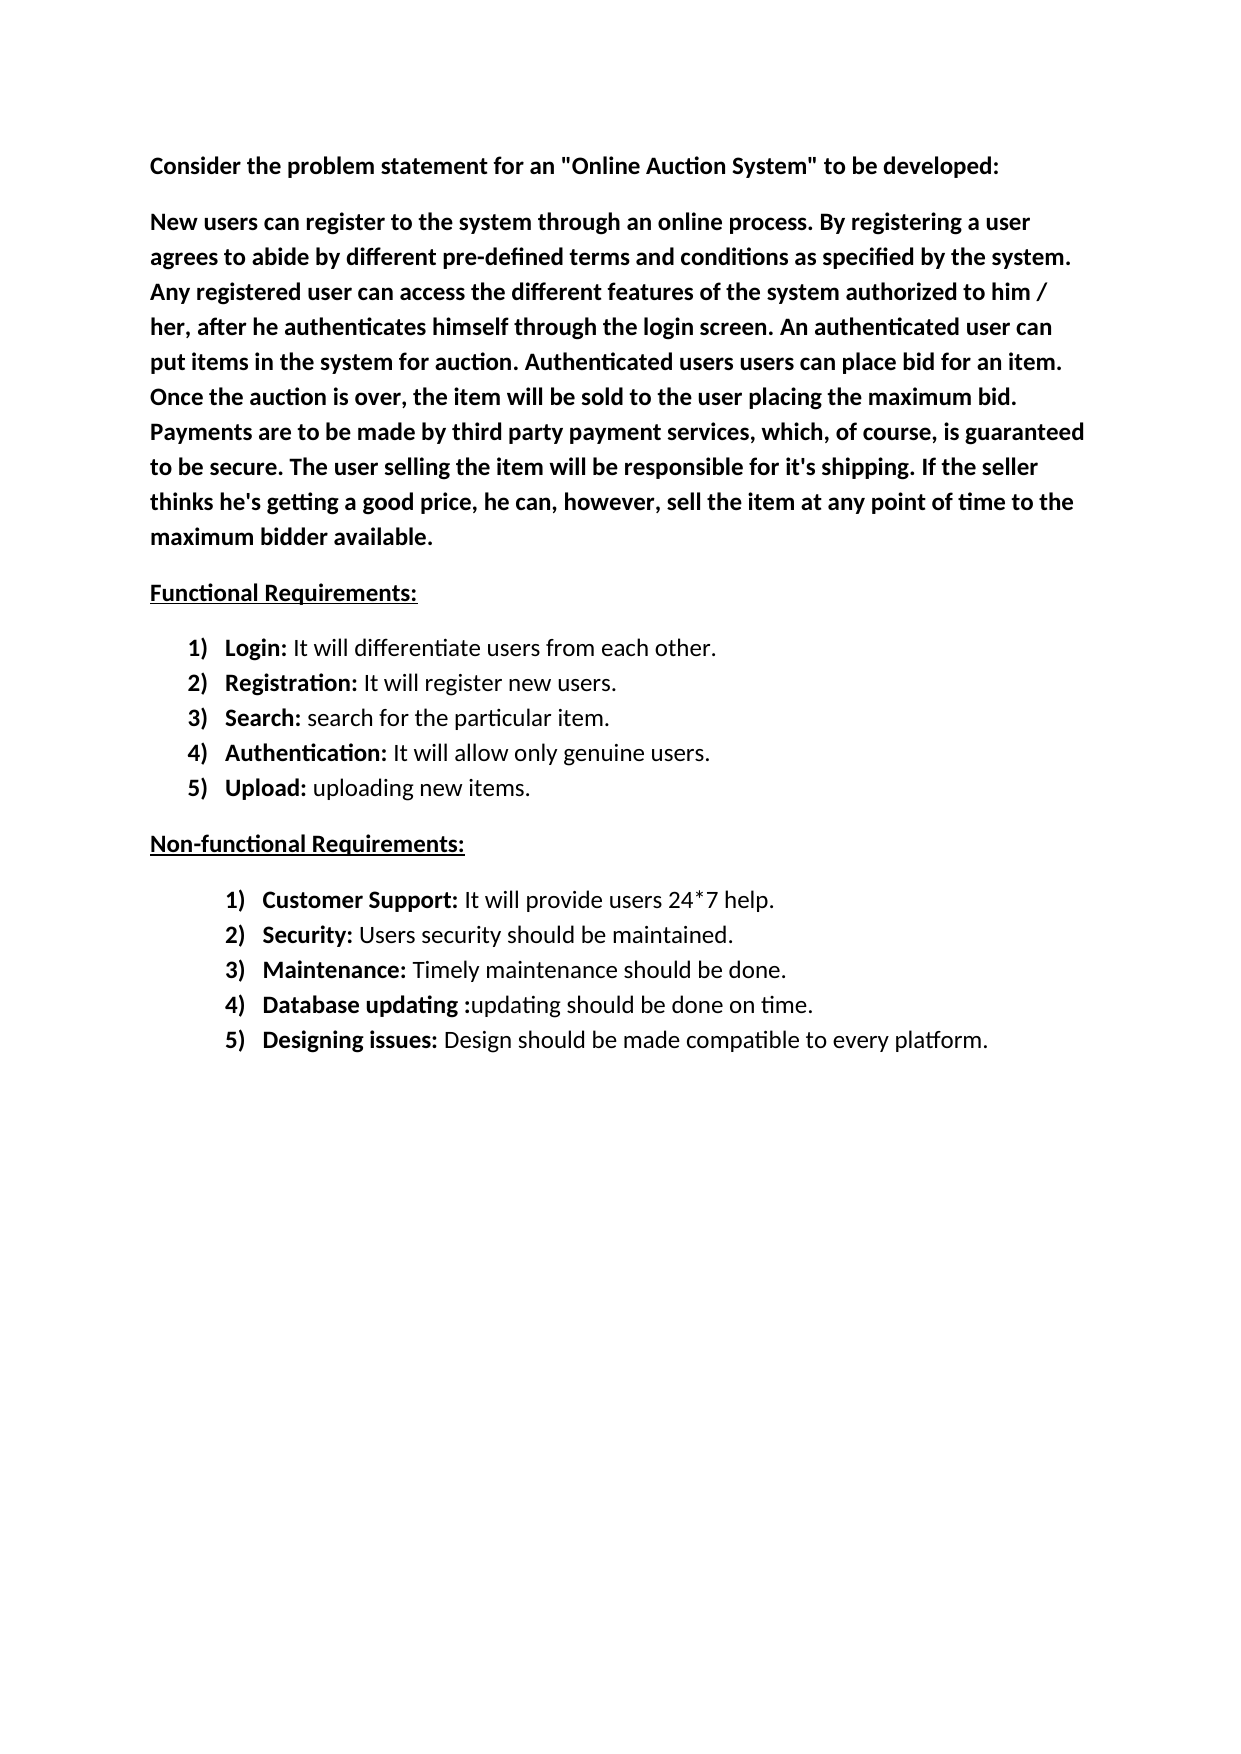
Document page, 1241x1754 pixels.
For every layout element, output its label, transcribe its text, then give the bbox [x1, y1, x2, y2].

list Designing issues: Design should be made compatible to every platform. [225, 1024, 1090, 1055]
text Consider the problem statement for an "Online Auction System" to be developed: [150, 150, 1090, 181]
list Upload: uploading new items. [187, 772, 1090, 803]
list Database updating :updating should be done on time. [225, 989, 1090, 1020]
text New users can register to the system through an online process. By registering a user agrees to abide by different pre-defined terms and conditions as specified by the system. Any registered user can access the different features of the system authorized to him / her, after he authenticates himself through the login screen. An authenticated user can put items in the system for auction. Authenticated users users can place bid for an item. Once the auction is over, the item will be sold to the user placing the maximum bid. Payments are to be made by third party payment services, which, of course, is guaranteed to be secure. The user selling the item will be responsible for it's shipping. If the seller thinks he's getting a good price, he can, however, sell the item at any point of time to the maximum bidder available. [150, 206, 1090, 551]
list Customer Support: It will provide users 24*7 help. [225, 884, 1090, 915]
list Registration: It will register new users. [187, 667, 1090, 698]
list Maintenance: Timely maintenance should be done. [225, 954, 1090, 985]
list Login: It will differentiate users from each other. [187, 632, 1090, 663]
list Security: Users security should be maintained. [225, 919, 1090, 950]
list Search: search for the particular item. [187, 702, 1090, 733]
text Non-functional Requirements: [150, 828, 1090, 859]
list Authentication: It will allow only genuine users. [187, 737, 1090, 768]
text Functional Requirements: [150, 577, 1090, 607]
